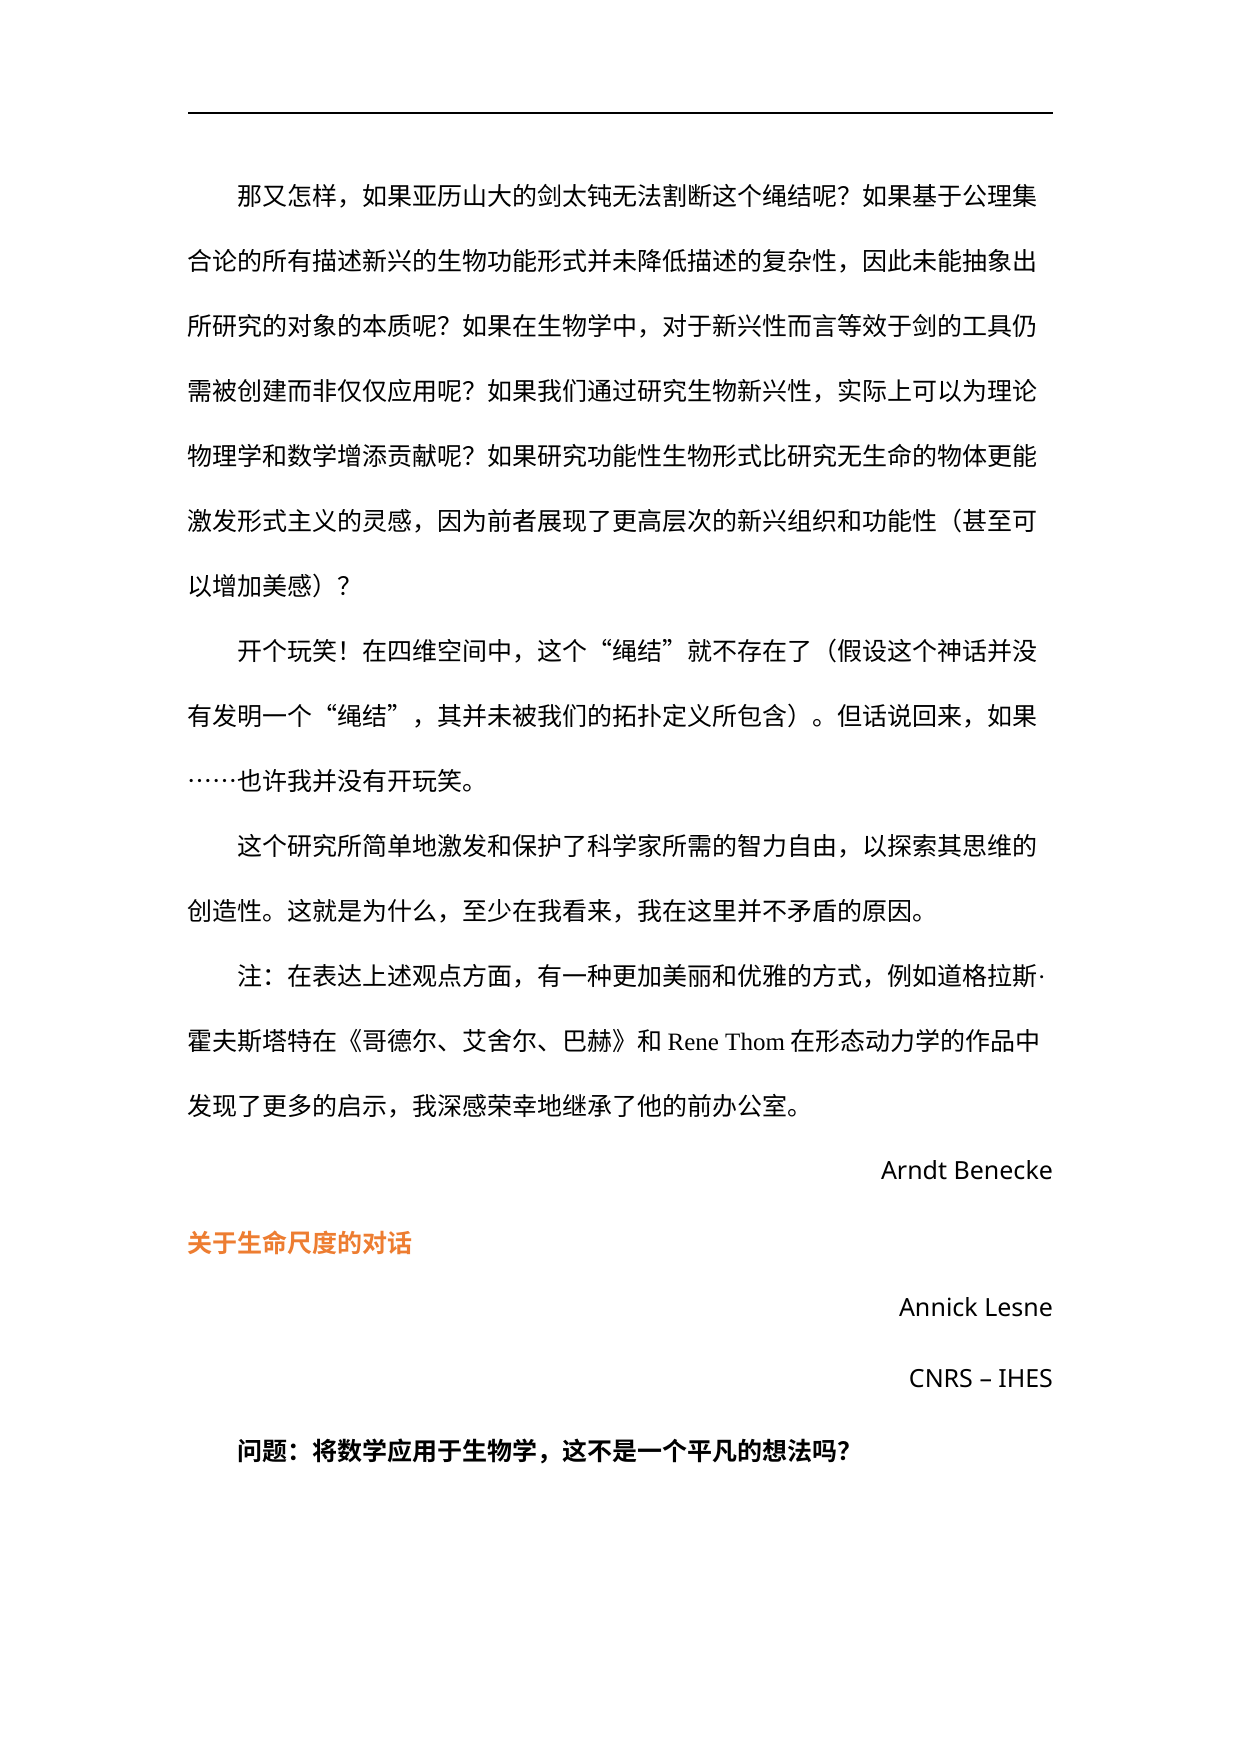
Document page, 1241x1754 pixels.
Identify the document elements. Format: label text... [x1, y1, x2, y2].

text 注：在表达上述观点方面，有一种更加美丽和优雅的方式，例如道格拉斯·霍夫斯塔特在《哥德尔、艾舍尔、巴赫》和Rene Thom在形态动力学的作品中发现了更多的启示，我深感荣幸地继承了他的前办公室。 [187, 942, 1053, 1137]
text Arndt Benecke [187, 1137, 1053, 1202]
text CNRS – IHES [187, 1346, 1053, 1411]
text Annick Lesne [187, 1274, 1053, 1339]
text 开个玩笑！在四维空间中，这个“绳结”就不存在了（假设这个神话并没有发明一个“绳结”，其并未被我们的拓扑定义所包含）。但话说回来，如果……也许我并没有开玩笑。 [187, 617, 1053, 812]
text 那又怎样，如果亚历山大的剑太钝无法割断这个绳结呢？如果基于公理集合论的所有描述新兴的生物功能形式并未降低描述的复杂性，因此未能抽象出所研究的对象的本质呢？如果在生物学中，对于新兴性而言等效于剑的工具仍需被创建而非仅仅应用呢？如果我们通过研究生物新兴性，实际上可以为理论物理学和数学增添贡献呢？如果研究功能性生物形式比研究无生命的物体更能激发形式主义的灵感，因为前者展现了更高层次的新兴组织和功能性（甚至可以增加美感）？ [187, 162, 1053, 617]
text 关于生命尺度的对话 [187, 1209, 1053, 1274]
text 问题：将数学应用于生物学，这不是一个平凡的想法吗？ [187, 1417, 1053, 1482]
text 这个研究所简单地激发和保护了科学家所需的智力自由，以探索其思维的创造性。这就是为什么，至少在我看来，我在这里并不矛盾的原因。 [187, 812, 1053, 942]
